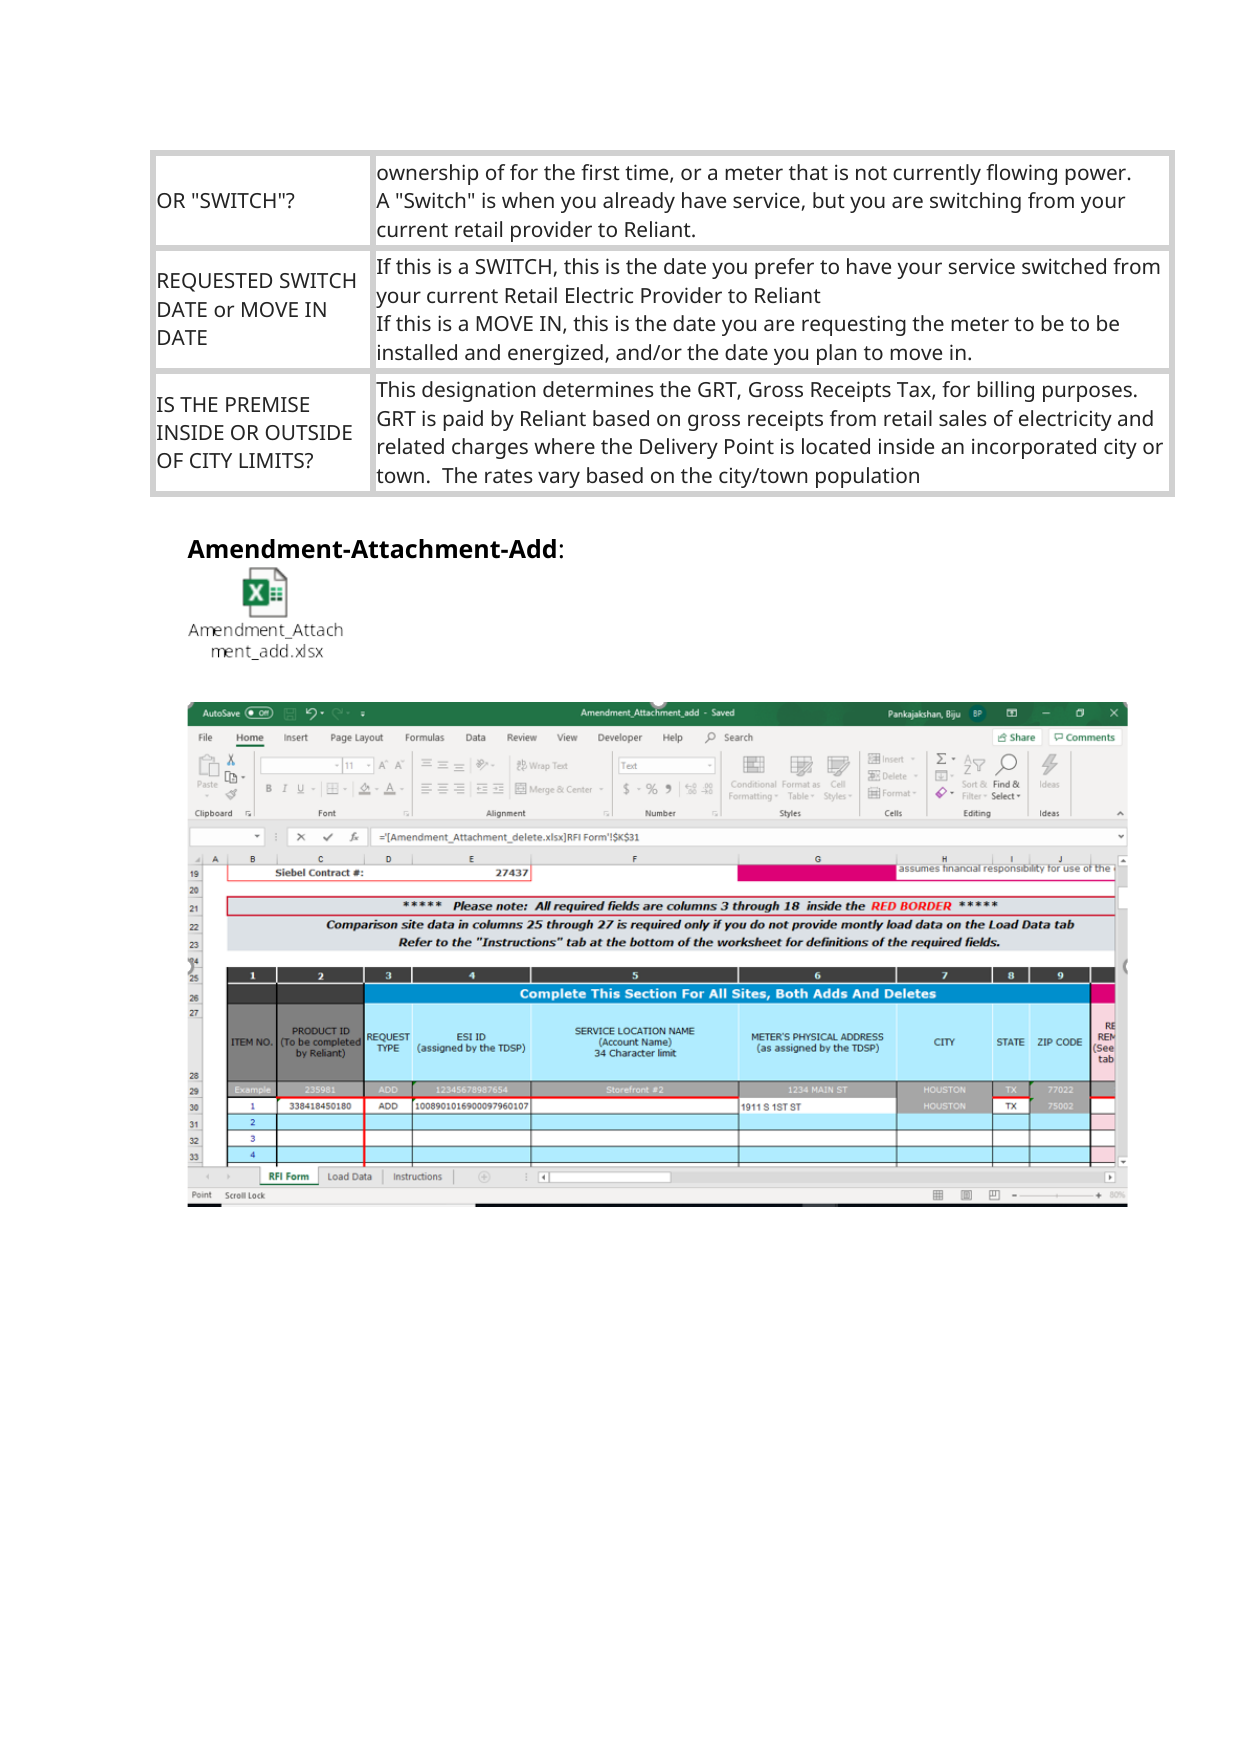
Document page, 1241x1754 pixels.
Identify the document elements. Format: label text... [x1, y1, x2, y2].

table_cell IS THE PREMISE INSIDE OR OUTSIDE OF CITY LIMITS? [156, 374, 370, 491]
table_cell REQUESTED SWITCH DATE or MOVE IN DATE [156, 251, 370, 368]
table_cell If this is a SWITCH, this is the date you prefer to have your service switched from your current Retail Electric Provider to Reliant If this is a MOVE IN, this is the date you are requesting the meter to be to be installed and energized, and/or the date you plan to move in. [376, 251, 1169, 368]
text Amendment-Attachment-Add: [150, 531, 1090, 565]
picture [187, 702, 1128, 1207]
table_cell This designation determines the GRT, Gross Receipts Tax, for billing purposes. GRT is paid by Reliant based on gross receipts from retail sales of electricity and related charges where the Delivery Point is located inside an incorporated city or town. The rates vary based on the city/town population [376, 374, 1169, 491]
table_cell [376, 156, 1169, 245]
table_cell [156, 156, 370, 245]
